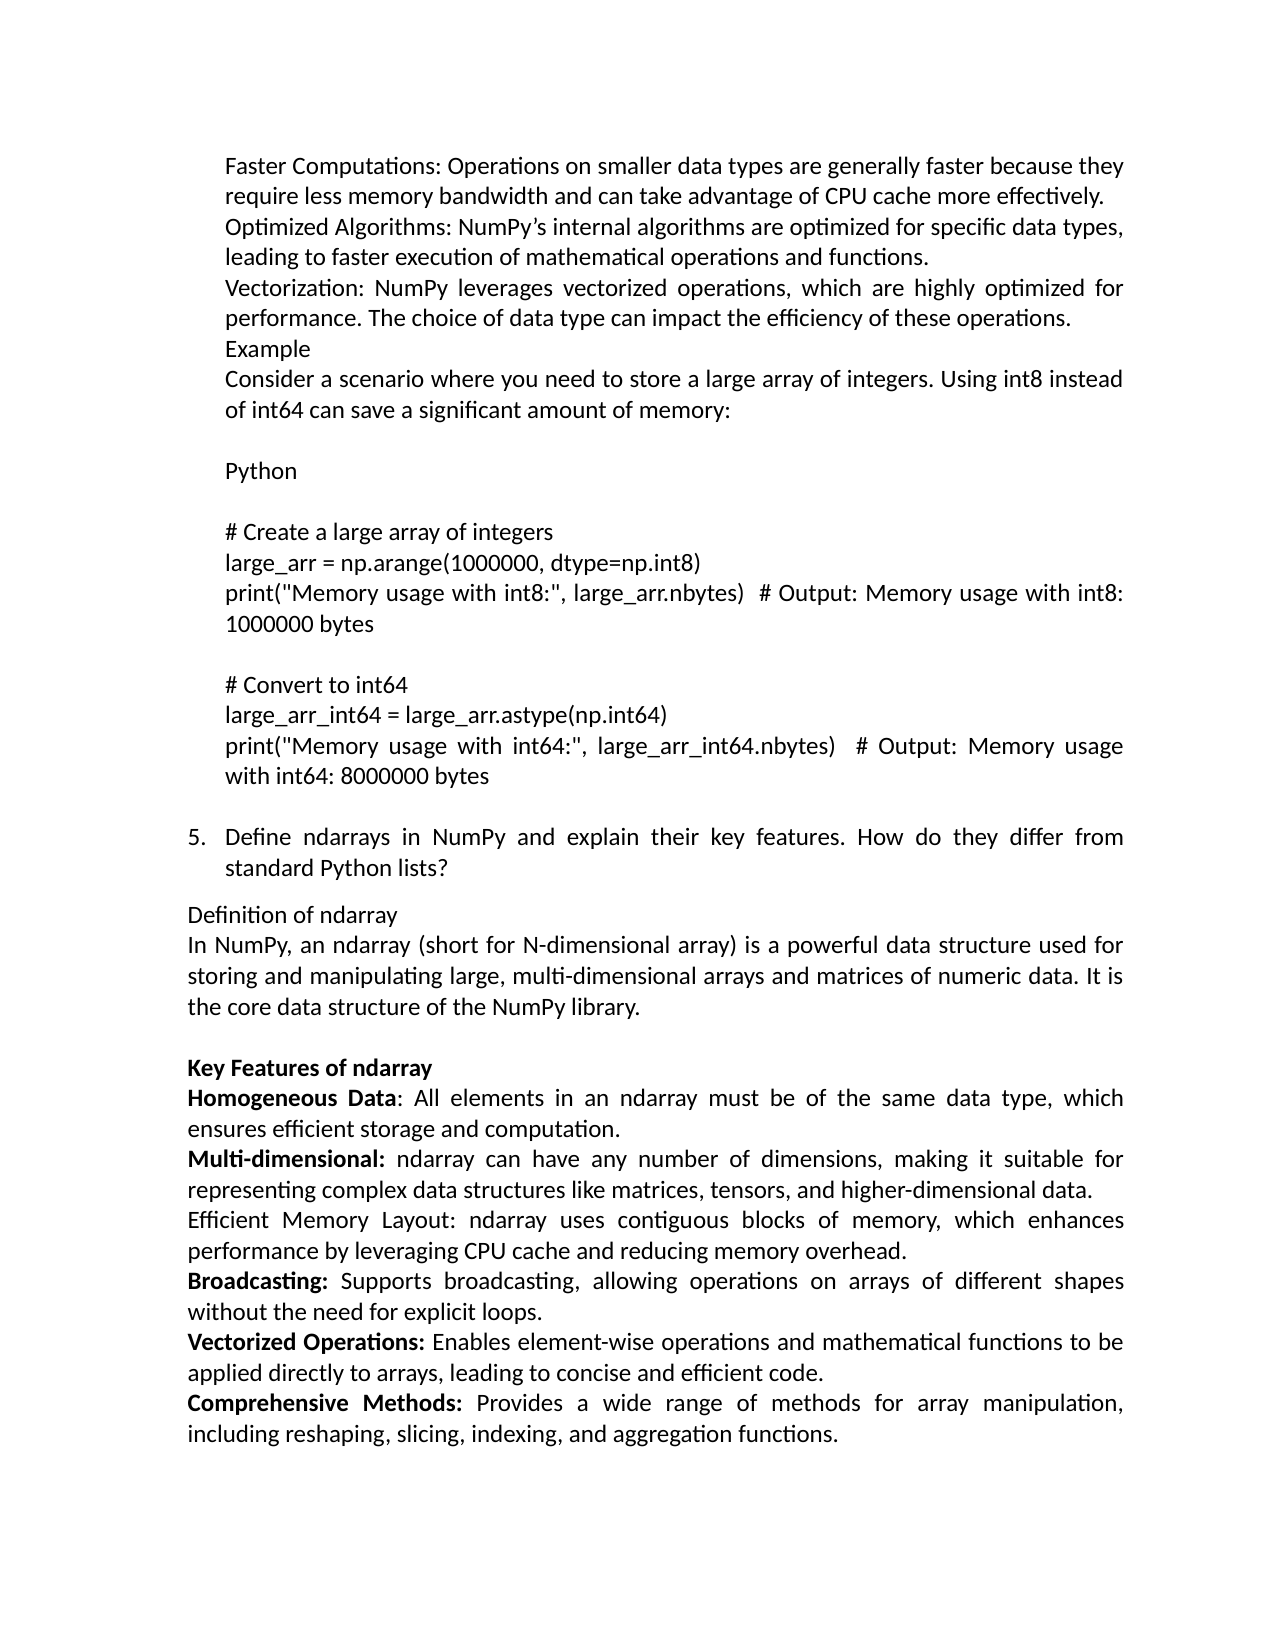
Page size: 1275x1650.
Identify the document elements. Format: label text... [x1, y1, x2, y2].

list large_arr = np.arange(1000000, dtype=np.int8) [225, 547, 1125, 577]
list Define ndarrays in NumPy and explain their key features. How do they differ from standard Python lists? [187, 821, 1125, 882]
list # Create a large array of integers [225, 516, 1125, 547]
text Vectorized Operations: Enables element-wise operations and mathematical functions to be applied directly to arrays, leading to concise and efficient code. [187, 1326, 1125, 1387]
text Efficient Memory Layout: ndarray uses contiguous blocks of memory, which enhances performance by leveraging CPU cache and reducing memory overhead. [187, 1204, 1125, 1265]
list Optimized Algorithms: NumPy’s internal algorithms are optimized for specific data types, leading to faster execution of mathematical operations and functions. [225, 211, 1125, 272]
list Example [225, 333, 1125, 364]
list large_arr_int64 = large_arr.astype(np.int64) [225, 699, 1125, 730]
text In NumPy, an ndarray (short for N-dimensional array) is a powerful data structure used for storing and manipulating large, multi-dimensional arrays and matrices of numeric data. It is the core data structure of the NumPy library. [187, 930, 1125, 1021]
text Comprehensive Methods: Provides a wide range of methods for array manipulation, including reshaping, slicing, indexing, and aggregation functions. [187, 1387, 1125, 1448]
list Consider a scenario where you need to store a large array of integers. Using int8 instead of int64 can save a significant amount of memory: [225, 364, 1125, 425]
text Key Features of ndarray [187, 1052, 1125, 1082]
list # Convert to int64 [225, 669, 1125, 699]
text Multi-dimensional: ndarray can have any number of dimensions, making it suitable for representing complex data structures like matrices, tensors, and higher-dimensional data. [187, 1143, 1125, 1204]
text Broadcasting: Supports broadcasting, allowing operations on arrays of different shapes without the need for explicit loops. [187, 1265, 1125, 1326]
list Vectorization: NumPy leverages vectorized operations, which are highly optimized for performance. The choice of data type can impact the efficiency of these operations. [225, 272, 1125, 333]
text Definition of ndarray [187, 899, 1125, 930]
list print("Memory usage with int8:", large_arr.nbytes) # Output: Memory usage with int8: 1000000 bytes [225, 577, 1125, 638]
list print("Memory usage with int64:", large_arr_int64.nbytes) # Output: Memory usage with int64: 8000000 bytes [225, 730, 1125, 791]
list Python [225, 455, 1125, 486]
list Faster Computations: Operations on smaller data types are generally faster because they require less memory bandwidth and can take advantage of CPU cache more effectively. [225, 150, 1125, 211]
text Homogeneous Data: All elements in an ndarray must be of the same data type, which ensures efficient storage and computation. [187, 1082, 1125, 1143]
